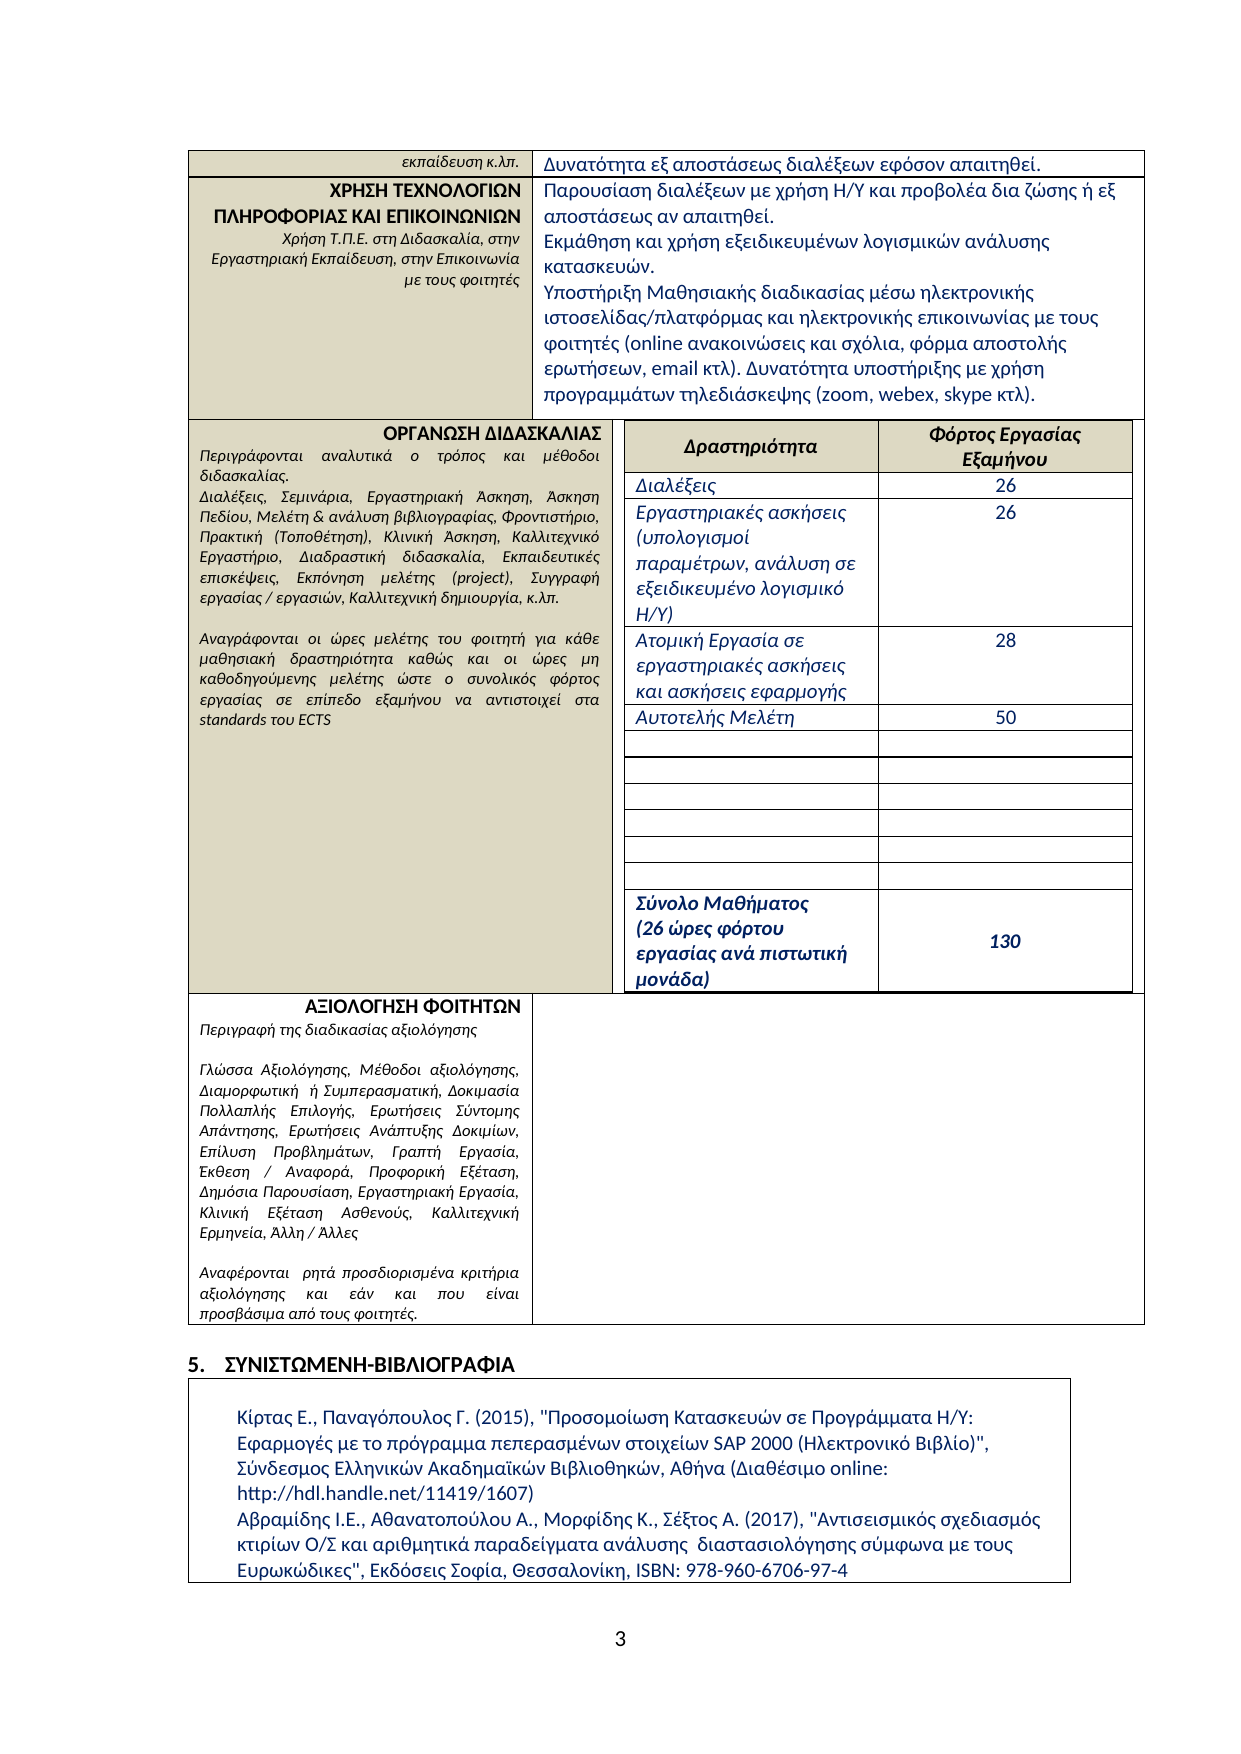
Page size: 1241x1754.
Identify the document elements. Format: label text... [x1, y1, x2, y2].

table_cell [1133, 420, 1144, 993]
table_cell [879, 731, 1132, 756]
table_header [189, 1379, 1070, 1582]
table_cell [879, 784, 1132, 809]
table_cell [625, 731, 878, 756]
table_cell ΑΞΙΟΛΟΓΗΣΗ ΦΟΙΤΗΤΩΝ Περιγραφή της διαδικασίας αξιολόγησης Γλώσσα Αξιολόγησης, Μέθοδοι αξιολόγησης, Διαμορφωτική ή Συμπερασματική, Δοκιμασία Πολλαπλής Επιλογής, Ερωτήσεις Σύντομης Απάντησης, Ερωτήσεις Ανάπτυξης Δοκιμίων, Επίλυση Προβλημάτων, Γραπτή Εργασία, Έκθεση / Αναφορά, Προφορική Εξέταση, Δημόσια Παρουσίαση, Εργαστηριακή Εργασία, Κλινική Εξέταση Ασθενούς, Καλλιτεχνική Ερμηνεία, Άλλη / Άλλες Αναφέρονται ρητά προσδιορισμένα κριτήρια αξιολόγησης και εάν και που είναι προσβάσιμα από τους φοιτητές. [189, 994, 532, 1324]
table_cell [625, 810, 878, 836]
list ΣΥΝΙΣΤΩΜΕΝΗ-ΒΙΒΛΙΟΓΡΑΦΙΑ [187, 1350, 1053, 1378]
table_cell [625, 499, 878, 626]
table_cell [625, 627, 878, 704]
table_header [533, 151, 1144, 176]
table_cell [625, 784, 878, 809]
table_cell [625, 890, 878, 991]
table_cell [879, 837, 1132, 862]
table_cell [879, 627, 1132, 704]
table_cell [625, 473, 878, 498]
table_cell [625, 863, 878, 889]
table_cell [879, 890, 1132, 991]
table_cell Παρουσίαση διαλέξεων με χρήση Η/Υ και προβολέα δια ζώσης ή εξ αποστάσεως αν απαιτηθεί. Εκμάθηση και χρήση εξειδικευμένων λογισμικών ανάλυσης κατασκευών. Υποστήριξη Μαθησιακής διαδικασίας μέσω ηλεκτρονικής ιστοσελίδας/πλατφόρμας και ηλεκτρονικής επικοινωνίας με τους φοιτητές (online ανακοινώσεις και σχόλια, φόρμα αποστολής ερωτήσεων, email κτλ). Δυνατότητα υποστήριξης με χρήση προγραμμάτων τηλεδιάσκεψης (zoom, webex, skype κτλ). [533, 178, 1144, 419]
table_cell ΟΡΓΑΝΩΣΗ ΔΙΔΑΣΚΑΛΙΑΣ Περιγράφονται αναλυτικά ο τρόπος και μέθοδοι διδασκαλίας. Διαλέξεις, Σεμινάρια, Εργαστηριακή Άσκηση, Άσκηση Πεδίου, Μελέτη & ανάλυση βιβλιογραφίας, Φροντιστήριο, Πρακτική (Τοποθέτηση), Κλινική Άσκηση, Καλλιτεχνικό Εργαστήριο, Διαδραστική διδασκαλία, Εκπαιδευτικές επισκέψεις, Εκπόνηση μελέτης (project), Συγγραφή εργασίας / εργασιών, Καλλιτεχνική δημιουργία, κ.λπ. Αναγράφονται οι ώρες μελέτης του φοιτητή για κάθε μαθησιακή δραστηριότητα καθώς και οι ώρες μη καθοδηγούμενης μελέτης ώστε ο συνολικός φόρτος εργασίας σε επίπεδο εξαμήνου να αντιστοιχεί στα standards του ECTS [189, 420, 612, 993]
table_cell [879, 473, 1132, 498]
table_cell [879, 499, 1132, 626]
table_cell ΧΡΗΣΗ ΤΕΧΝΟΛΟΓΙΩΝ ΠΛΗΡΟΦΟΡΙΑΣ ΚΑΙ ΕΠΙΚΟΙΝΩΝΙΩΝ Χρήση Τ.Π.Ε. στη Διδασκαλία, στην Εργαστηριακή Εκπαίδευση, στην Επικοινωνία με τους φοιτητές [189, 178, 532, 419]
table_cell [625, 837, 878, 862]
table_cell [879, 705, 1132, 730]
table_cell [613, 420, 624, 993]
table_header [189, 151, 532, 176]
table_cell [625, 705, 878, 730]
table_cell [625, 758, 878, 783]
table_cell [879, 863, 1132, 889]
table_cell [879, 810, 1132, 836]
table_cell [533, 994, 1144, 1324]
table_cell [879, 758, 1132, 783]
